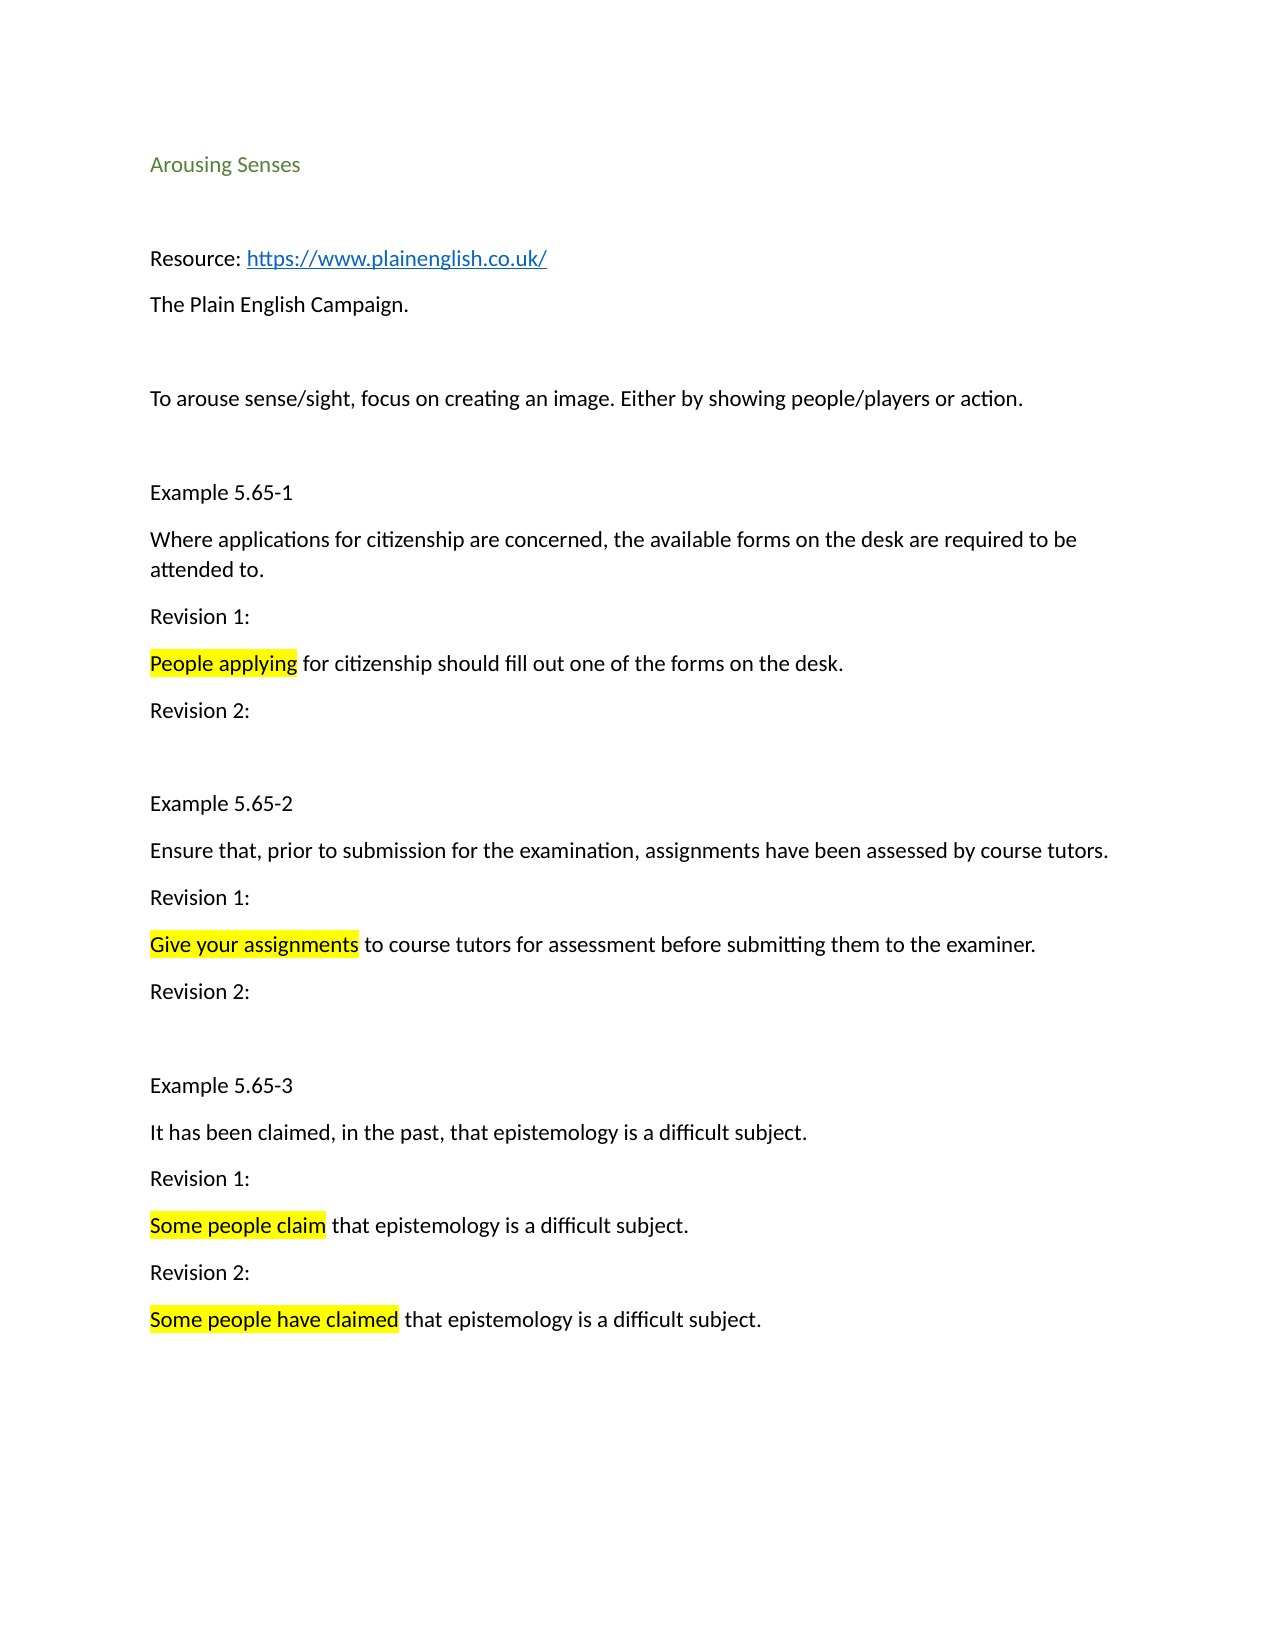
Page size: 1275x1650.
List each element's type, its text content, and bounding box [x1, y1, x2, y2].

text The Plain English Campaign. [150, 291, 1125, 319]
text Some people have claimed that epistemology is a difficult subject. [399, 1305, 1125, 1333]
text Revision 1: [150, 883, 1125, 911]
text People applying for citizenship should fill out one of the forms on the desk. [297, 649, 1125, 677]
text Arousing Senses [150, 150, 1125, 178]
text Resource: https://www.plainenglish.co.uk/ [150, 244, 1125, 272]
text Example 5.65-2 [150, 789, 1125, 818]
text Example 5.65-1 [150, 478, 1125, 506]
text Revision 1: [150, 602, 1125, 630]
text Where applications for citizenship are concerned, the available forms on the desk are required to be attended to. [150, 525, 1125, 583]
text It has been claimed, in the past, that epistemology is a difficult subject. [150, 1118, 1125, 1146]
text Ensure that, prior to submission for the examination, assignments have been assessed by course tutors. [150, 836, 1125, 864]
text Revision 2: [150, 696, 1125, 724]
text Revision 1: [150, 1164, 1125, 1193]
text To arouse sense/sight, focus on creating an image. Either by showing people/players or action. [150, 384, 1125, 412]
text Some people claim that epistemology is a difficult subject. [326, 1211, 1125, 1239]
text Revision 2: [150, 1258, 1125, 1286]
text Revision 2: [150, 977, 1125, 1005]
text Give your assignments to course tutors for assessment before submitting them to the examiner. [359, 930, 1125, 958]
text Example 5.65-3 [150, 1071, 1125, 1099]
